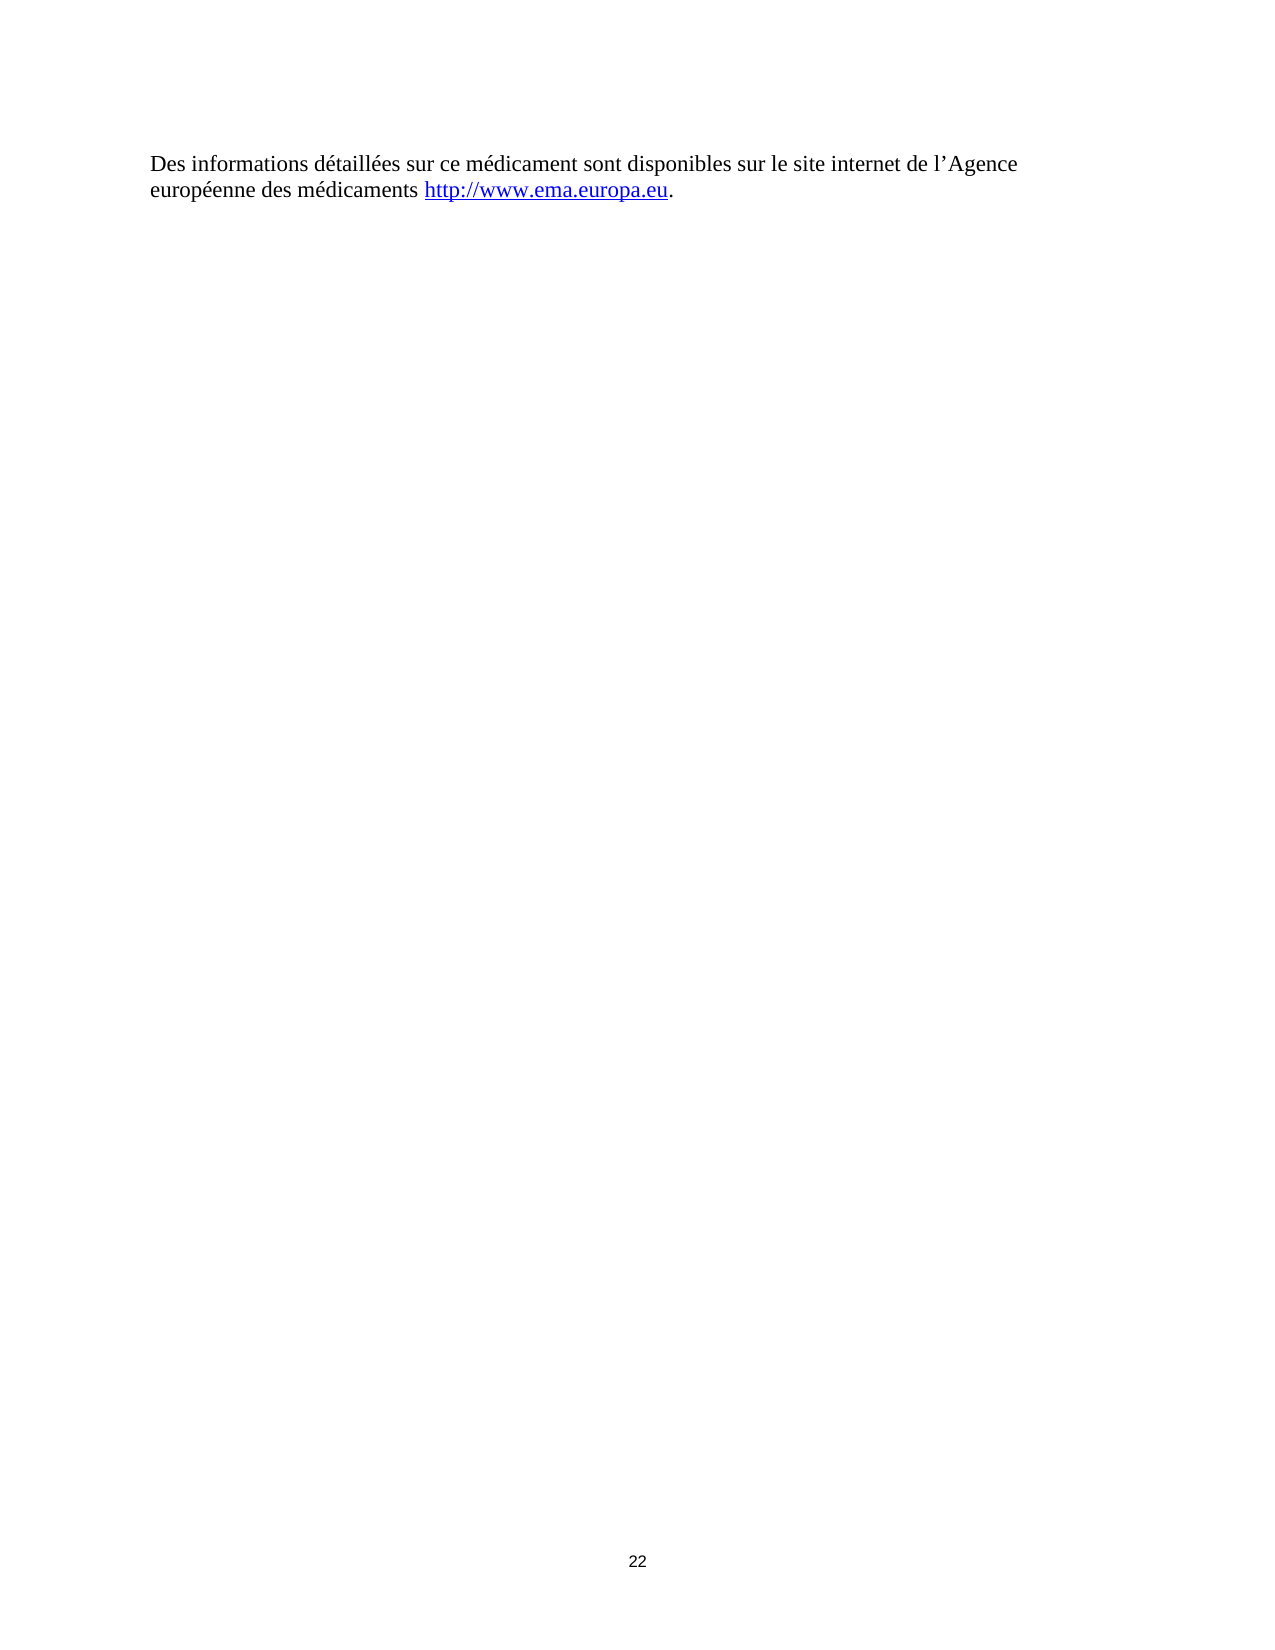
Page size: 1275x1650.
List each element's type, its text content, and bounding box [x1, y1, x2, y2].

list Des informations détaillées sur ce médicament sont disponibles sur le site internet de l’Agence européenne des médicaments http://www.ema.europa.eu. [150, 150, 1125, 203]
